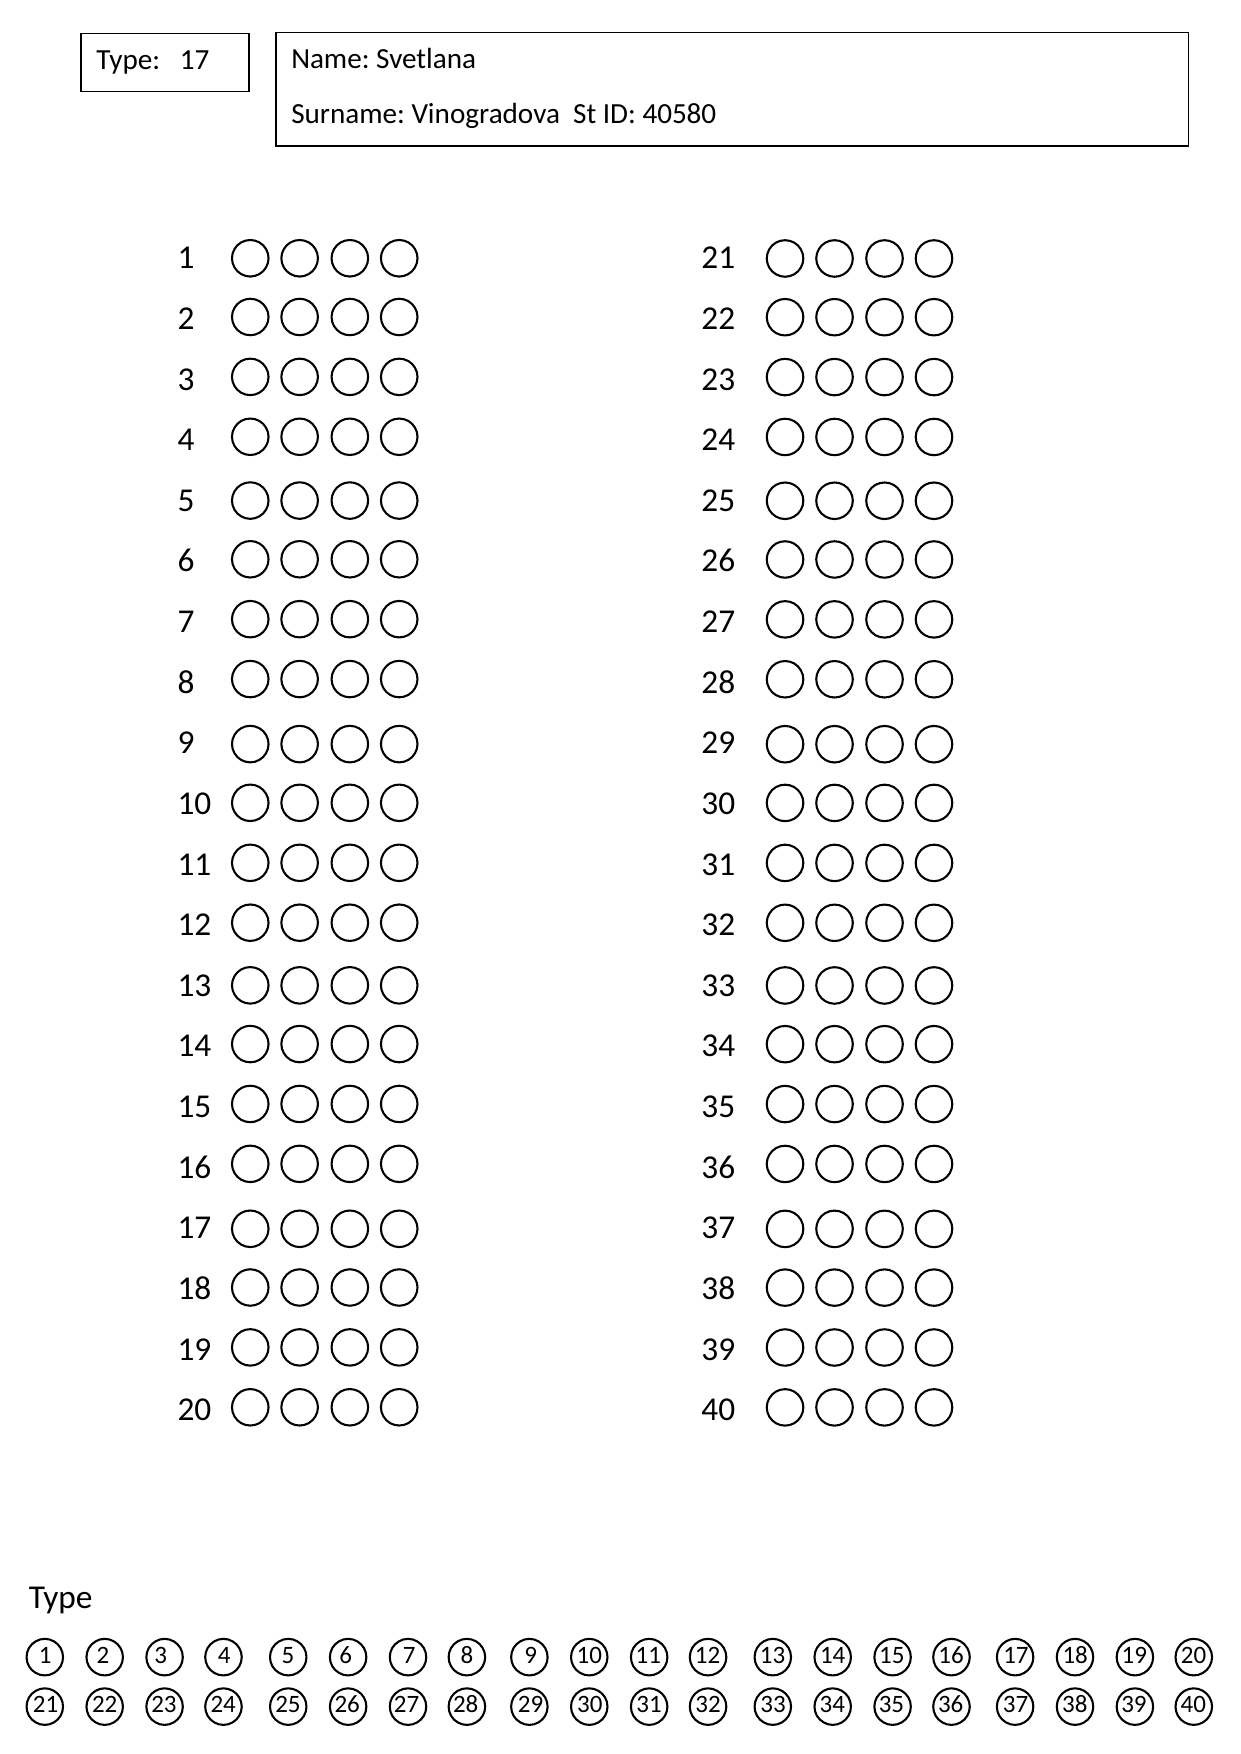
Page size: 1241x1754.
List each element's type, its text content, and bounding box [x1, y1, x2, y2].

text 22 [701, 297, 1152, 338]
text 11 [177, 842, 627, 883]
text 34 [701, 1024, 1152, 1065]
text 12 [177, 903, 627, 944]
text 39 [701, 1327, 1152, 1368]
text 10 [177, 782, 627, 823]
text 23 [701, 357, 1152, 398]
text 3 [177, 357, 627, 398]
text 36 [701, 1146, 1152, 1186]
text 30 [701, 782, 1152, 823]
text 33 [701, 964, 1152, 1004]
text 37 [701, 1206, 1152, 1247]
text 38 [701, 1267, 1152, 1308]
text 14 [177, 1024, 627, 1065]
text 20 [177, 1388, 627, 1429]
text 6 [177, 539, 627, 580]
text 18 [177, 1267, 627, 1308]
text 17 [177, 1206, 627, 1247]
text 26 [701, 539, 1152, 580]
text 13 [177, 964, 627, 1004]
text 16 [177, 1146, 627, 1186]
text 32 [701, 903, 1152, 944]
text 27 [701, 600, 1152, 641]
text 5 [177, 479, 627, 519]
text 9 [177, 721, 627, 762]
text 19 [177, 1327, 627, 1368]
text 15 [177, 1085, 627, 1126]
text 4 [177, 418, 627, 459]
text 21 [701, 236, 1152, 277]
text 24 [701, 418, 1152, 459]
text 28 [701, 661, 1152, 701]
text 1 [177, 236, 627, 277]
text 31 [701, 842, 1152, 883]
text 7 [177, 600, 627, 641]
text 29 [701, 721, 1152, 762]
text 25 [701, 479, 1152, 519]
text 40 [701, 1388, 1152, 1429]
text 35 [701, 1085, 1152, 1126]
text 8 [177, 661, 627, 701]
text 2 [177, 297, 627, 338]
